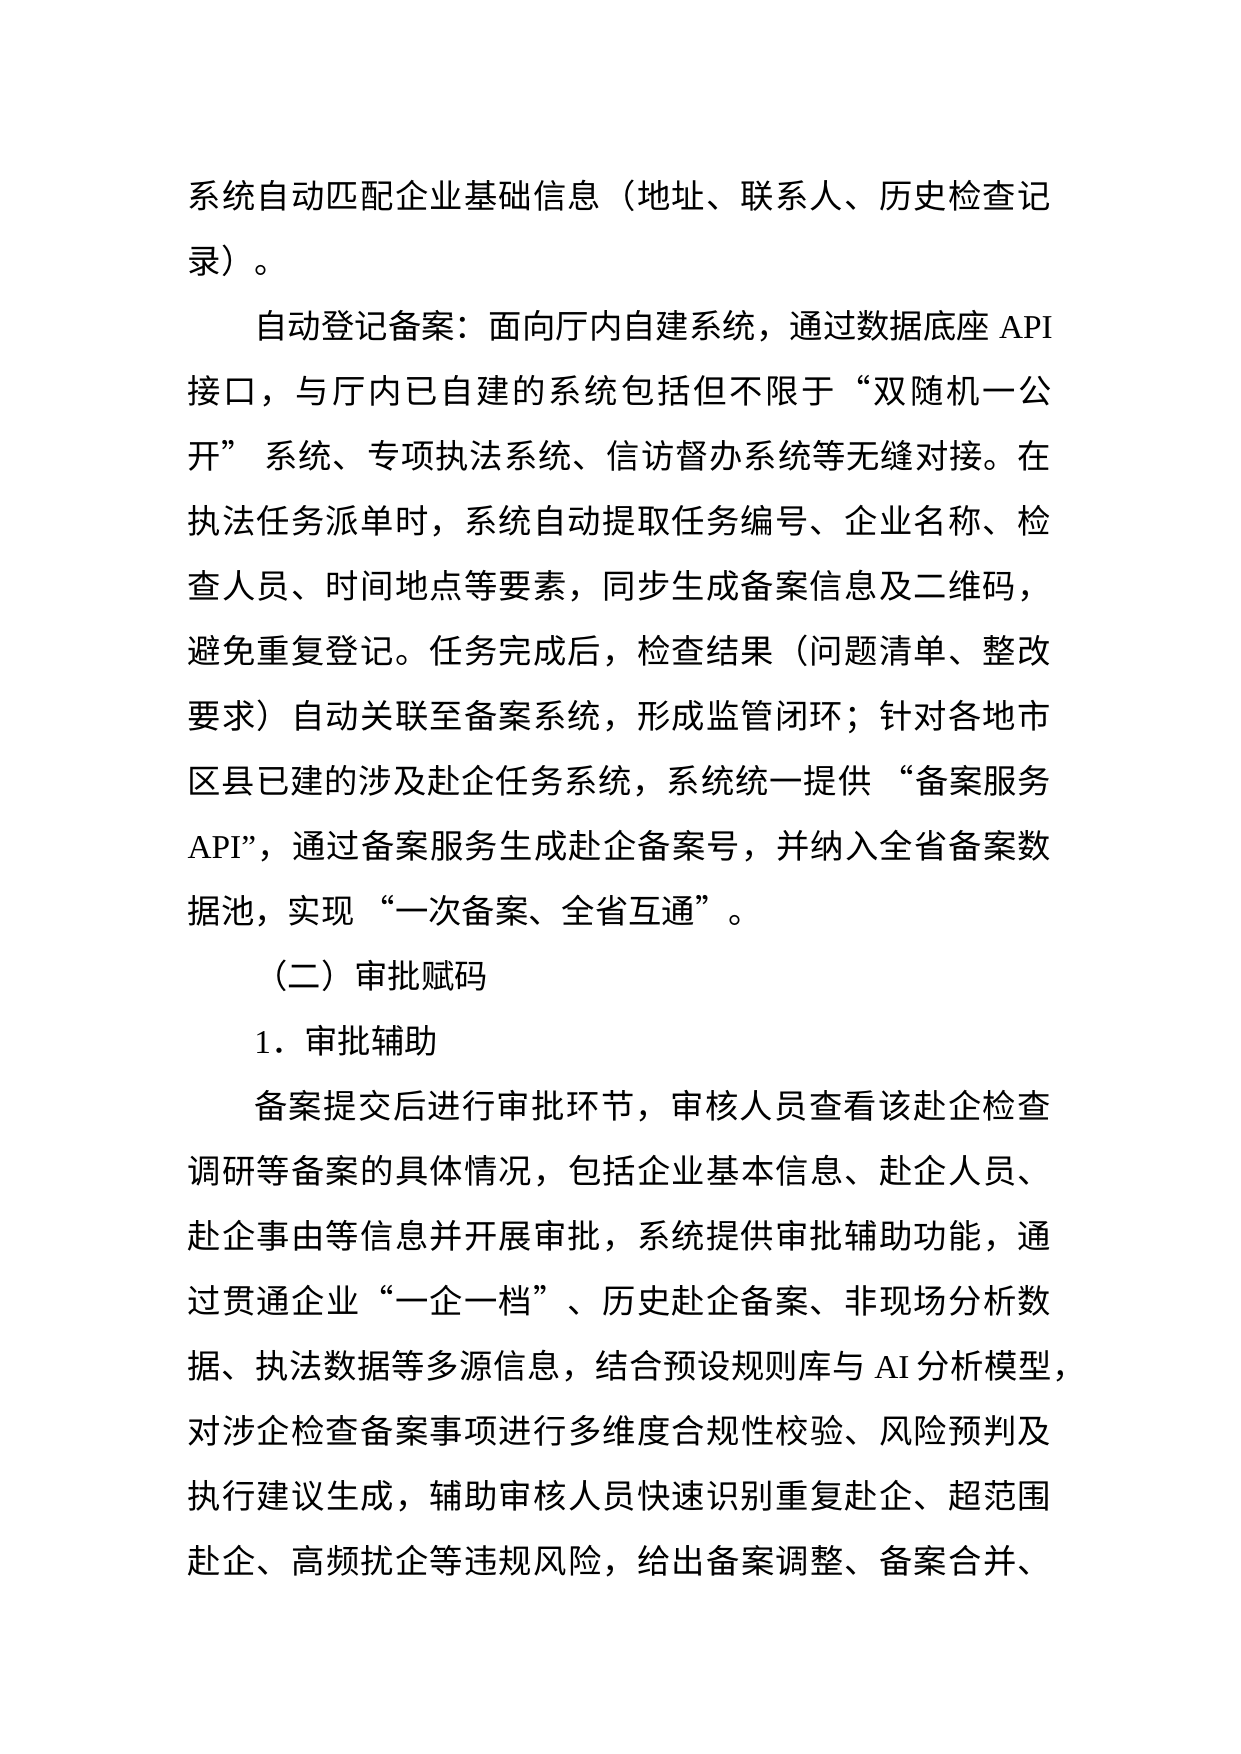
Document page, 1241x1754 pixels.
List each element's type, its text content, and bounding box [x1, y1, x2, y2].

text 自动登记备案：面向厅内自建系统，通过数据底座 API 接口，与厅内已自建的系统包括但不限于“双随机一公开” 系统、专项执法系统、信访督办系统等无缝对接。在执法任务派单时，系统自动提取任务编号、企业名称、检查人员、时间地点等要素，同步生成备案信息及二维码，避免重复登记。任务完成后，检查结果（问题清单、整改要求）自动关联至备案系统，形成监管闭环；针对各地市、区县已建的涉及赴企任务系统，系统统一提供 “备案服务 API”，通过备案服务生成赴企备案号，并纳入全省备案数据池，实现 “一次备案、全省互通”。 [187, 292, 1053, 942]
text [187, 1072, 1053, 1592]
text 1．审批辅助 [187, 1007, 1053, 1072]
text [187, 162, 1053, 292]
text （二）审批赋码 [187, 942, 1053, 1007]
